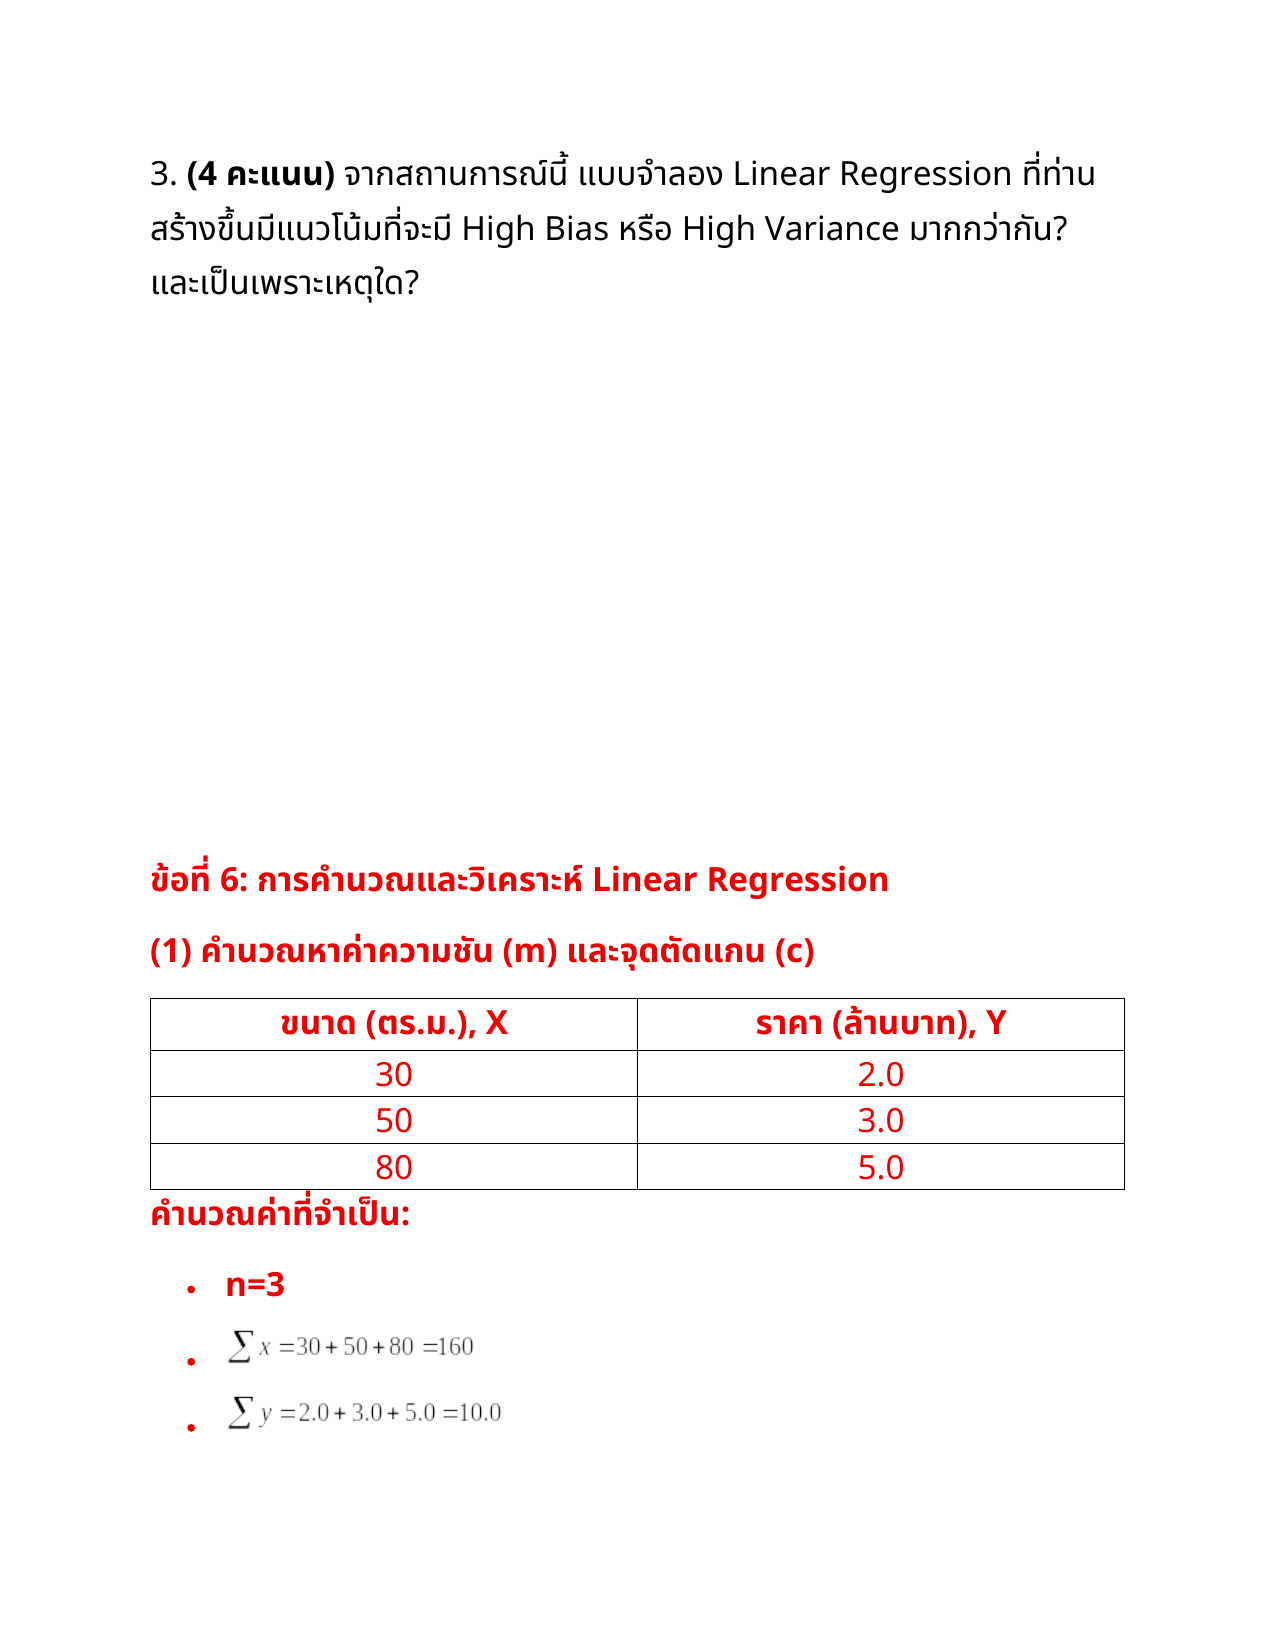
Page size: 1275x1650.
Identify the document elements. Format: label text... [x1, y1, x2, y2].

list n=3 [187, 1261, 1125, 1307]
table_cell 2.0 [638, 1051, 1124, 1096]
text ข้อที่ 6: การคำนวณและวิเคราะห์ Linear Regression [150, 855, 1125, 906]
table_header ขนาด (ตร.ม.), X [151, 999, 637, 1049]
text (1) คำนวณหาค่าความชัน (m) และจุดตัดแกน (c) [150, 927, 1125, 977]
text 3. (4 คะแนน) จากสถานการณ์นี้ แบบจำลอง Linear Regression ที่ท่านสร้างขึ้นมีแนวโน้มที่จะมี High Bias หรือ High Variance มากกว่ากัน? และเป็นเพราะเหตุใด? [150, 150, 1125, 310]
table_cell 80 [151, 1144, 637, 1189]
table_header ราคา (ล้านบาท), Y [638, 999, 1124, 1049]
text คำนวณค่าที่จำเป็น: [150, 1190, 1125, 1241]
table_cell 30 [151, 1051, 637, 1096]
table_cell 5.0 [638, 1144, 1124, 1189]
table_cell 50 [151, 1097, 637, 1142]
table_cell 3.0 [638, 1097, 1124, 1142]
